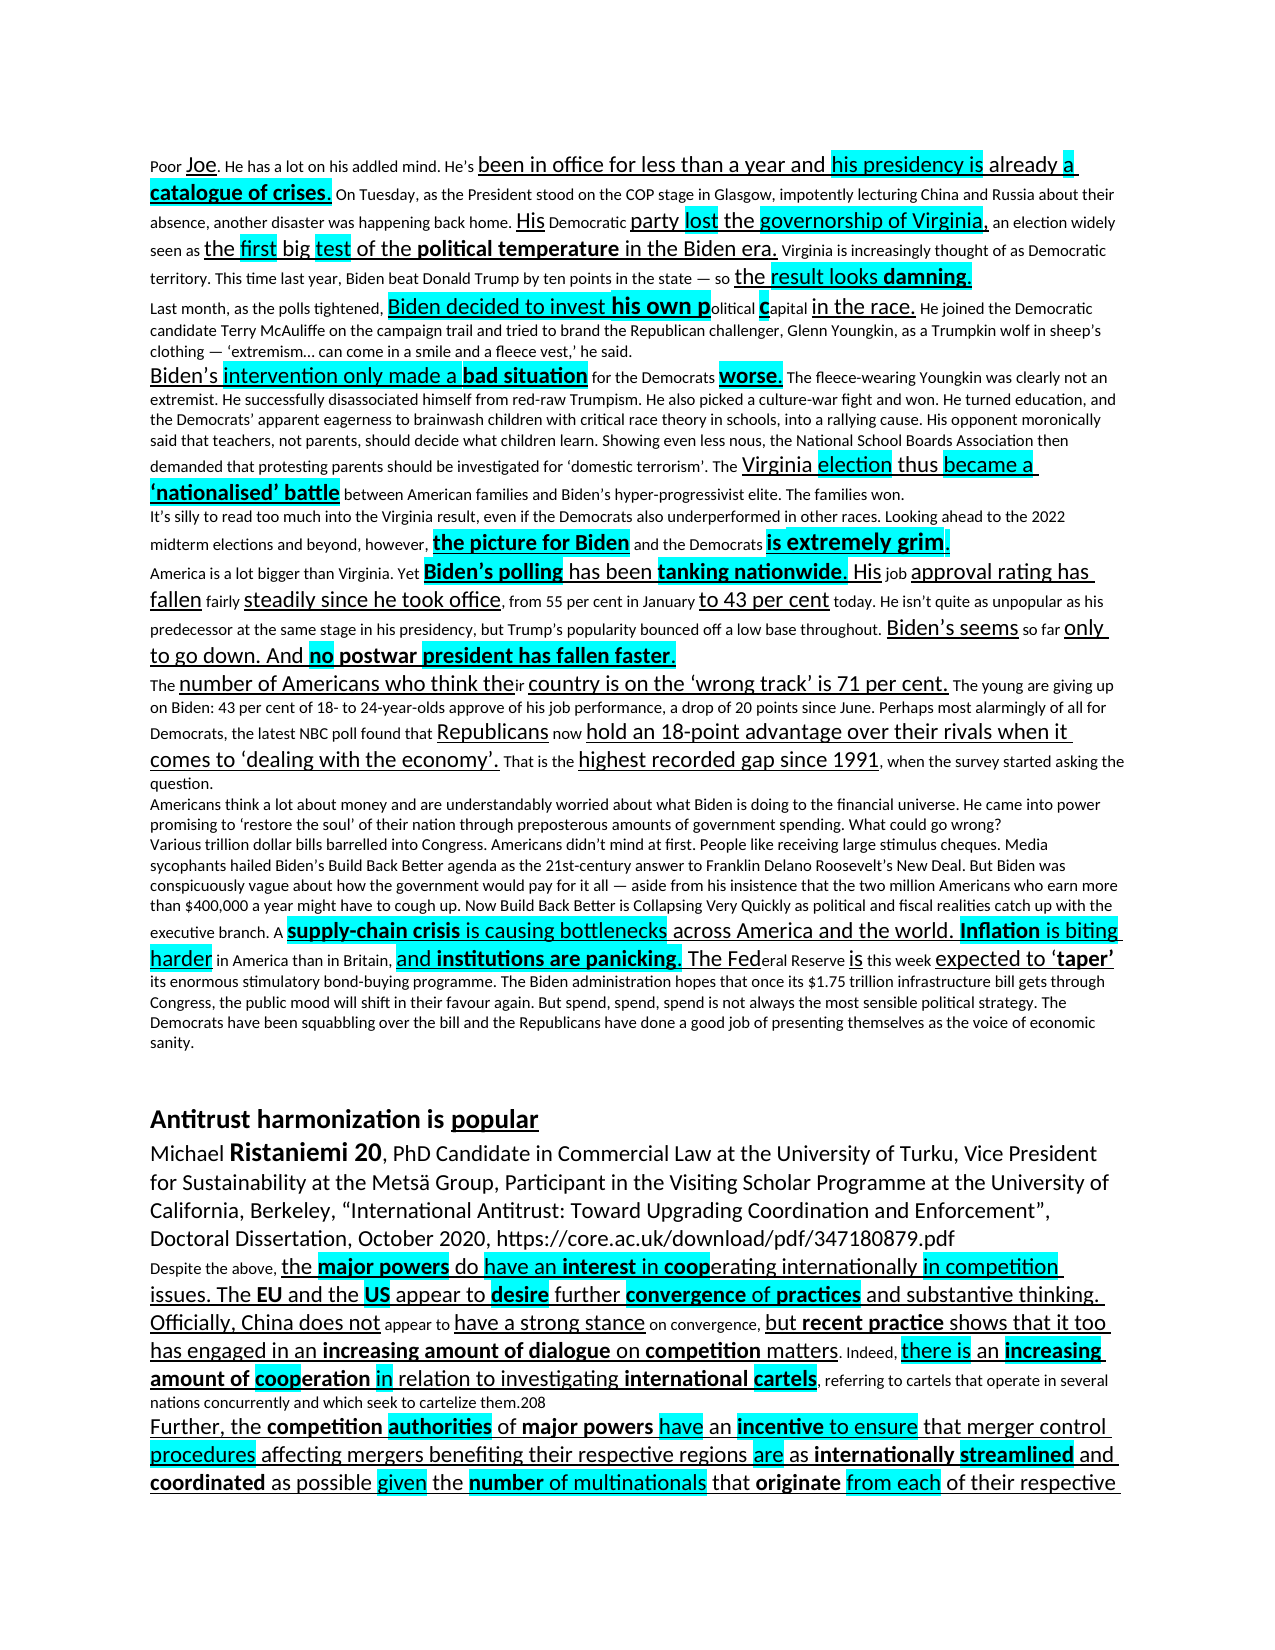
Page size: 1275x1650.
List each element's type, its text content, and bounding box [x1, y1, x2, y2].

text It’s silly to read too much into the Virginia result, even if the Democrats also underperformed in other races. Looking ahead to the 2022 midterm elections and beyond, however, the picture for Biden and the Democrats is extremely grim. [150, 506, 1125, 557]
text Americans think a lot about money and are understandably worried about what Biden is doing to the financial universe. He came into power promising to ‘restore the soul’ of their nation through preposterous amounts of government spending. What could go wrong? [150, 794, 1125, 834]
text Michael Ristaniemi 20, PhD Candidate in Commercial Law at the University of Turku, Vice President for Sustainability at the Metsä Group, Participant in the Visiting Scholar Programme at the University of California, Berkeley, “International Antitrust: Toward Upgrading Coordination and Enforcement”, Doctoral Dissertation, October 2020, https://core.ac.uk/download/pdf/347180879.pdf [150, 1135, 1125, 1252]
text America is a lot bigger than Virginia. Yet Biden’s polling has been tanking nationwide. His job approval rating has fallen fairly steadily since he took office, from 55 per cent in January to 43 per cent today. He isn’t quite as unpopular as his predecessor at the same stage in his presidency, but Trump’s popularity bounced off a low base throughout. Biden’s seems so far only to go down. And no postwar president has fallen faster. [150, 557, 1125, 669]
text Despite the above, the major powers do have an interest in cooperating internationally in competition issues. The EU and the US appear to desire further convergence of practices and substantive thinking. Officially, China does not appear to have a strong stance on convergence, but recent practice shows that it too has engaged in an increasing amount of dialogue on competition matters. Indeed, there is an increasing amount of cooperation in relation to investigating international cartels, referring to cartels that operate in several nations concurrently and which seek to cartelize them.208 [150, 1252, 1125, 1412]
text Poor Joe. He has a lot on his addled mind. He’s been in office for less than a year and his presidency is already a catalogue of crises. On Tuesday, as the President stood on the COP stage in Glasgow, impotently lecturing China and Russia about their absence, another disaster was happening back home. His Democratic party lost the governorship of Virginia, an election widely seen as the first big test of the political temperature in the Biden era. Virginia is increasingly thought of as Democratic territory. This time last year, Biden beat Donald Trump by ten points in the state — so the result looks damning. [150, 150, 1125, 290]
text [150, 1412, 1125, 1496]
text Biden’s intervention only made a bad situation for the Democrats worse. The fleece-wearing Youngkin was clearly not an extremist. He successfully disassociated himself from red-raw Trumpism. He also picked a culture-war fight and won. He turned education, and the Democrats’ apparent eagerness to brainwash children with critical race theory in schools, into a rallying cause. His opponent moronically said that teachers, not parents, should decide what children learn. Showing even less nous, the National School Boards Association then demanded that protesting parents should be investigated for ‘domestic terrorism’. The Virginia election thus became a ‘nationalised’ battle between American families and Biden’s hyper-progressivist elite. The families won. [150, 361, 1125, 506]
text Various trillion dollar bills barrelled into Congress. Americans didn’t mind at first. People like receiving large stimulus cheques. Media sycophants hailed Biden’s Build Back Better agenda as the 21st-century answer to Franklin Delano Roosevelt’s New Deal. But Biden was conspicuously vague about how the government would pay for it all — aside from his insistence that the two million Americans who earn more than $400,000 a year might have to cough up. Now Build Back Better is Collapsing Very Quickly as political and fiscal realities catch up with the executive branch. A supply-chain crisis is causing bottlenecks across America and the world. Inflation is biting harder in America than in Britain, and institutions are panicking. The Federal Reserve is this week expected to ‘taper’ its enormous stimulatory bond-buying programme. The Biden administration hopes that once its $1.75 trillion infrastructure bill gets through Congress, the public mood will shift in their favour again. But spend, spend, spend is not always the most sensible political strategy. The Democrats have been squabbling over the bill and the Republicans have done a good job of presenting themselves as the voice of economic sanity. [150, 834, 1125, 1053]
subtitle Antitrust harmonization is popular [150, 1102, 1125, 1135]
text Last month, as the polls tightened, Biden decided to invest his own political capital in the race. He joined the Democratic candidate Terry McAuliffe on the campaign trail and tried to brand the Republican challenger, Glenn Youngkin, as a Trumpkin wolf in sheep’s clothing — ‘extremism… can come in a smile and a fleece vest,’ he said. [150, 290, 1125, 361]
text The number of Americans who think their country is on the ‘wrong track’ is 71 per cent. The young are giving up on Biden: 43 per cent of 18- to 24-year-olds approve of his job performance, a drop of 20 points since June. Perhaps most alarmingly of all for Democrats, the latest NBC poll found that Republicans now hold an 18-point advantage over their rivals when it comes to ‘dealing with the economy’. That is the highest recorded gap since 1991, when the survey started asking the question. [150, 669, 1125, 794]
